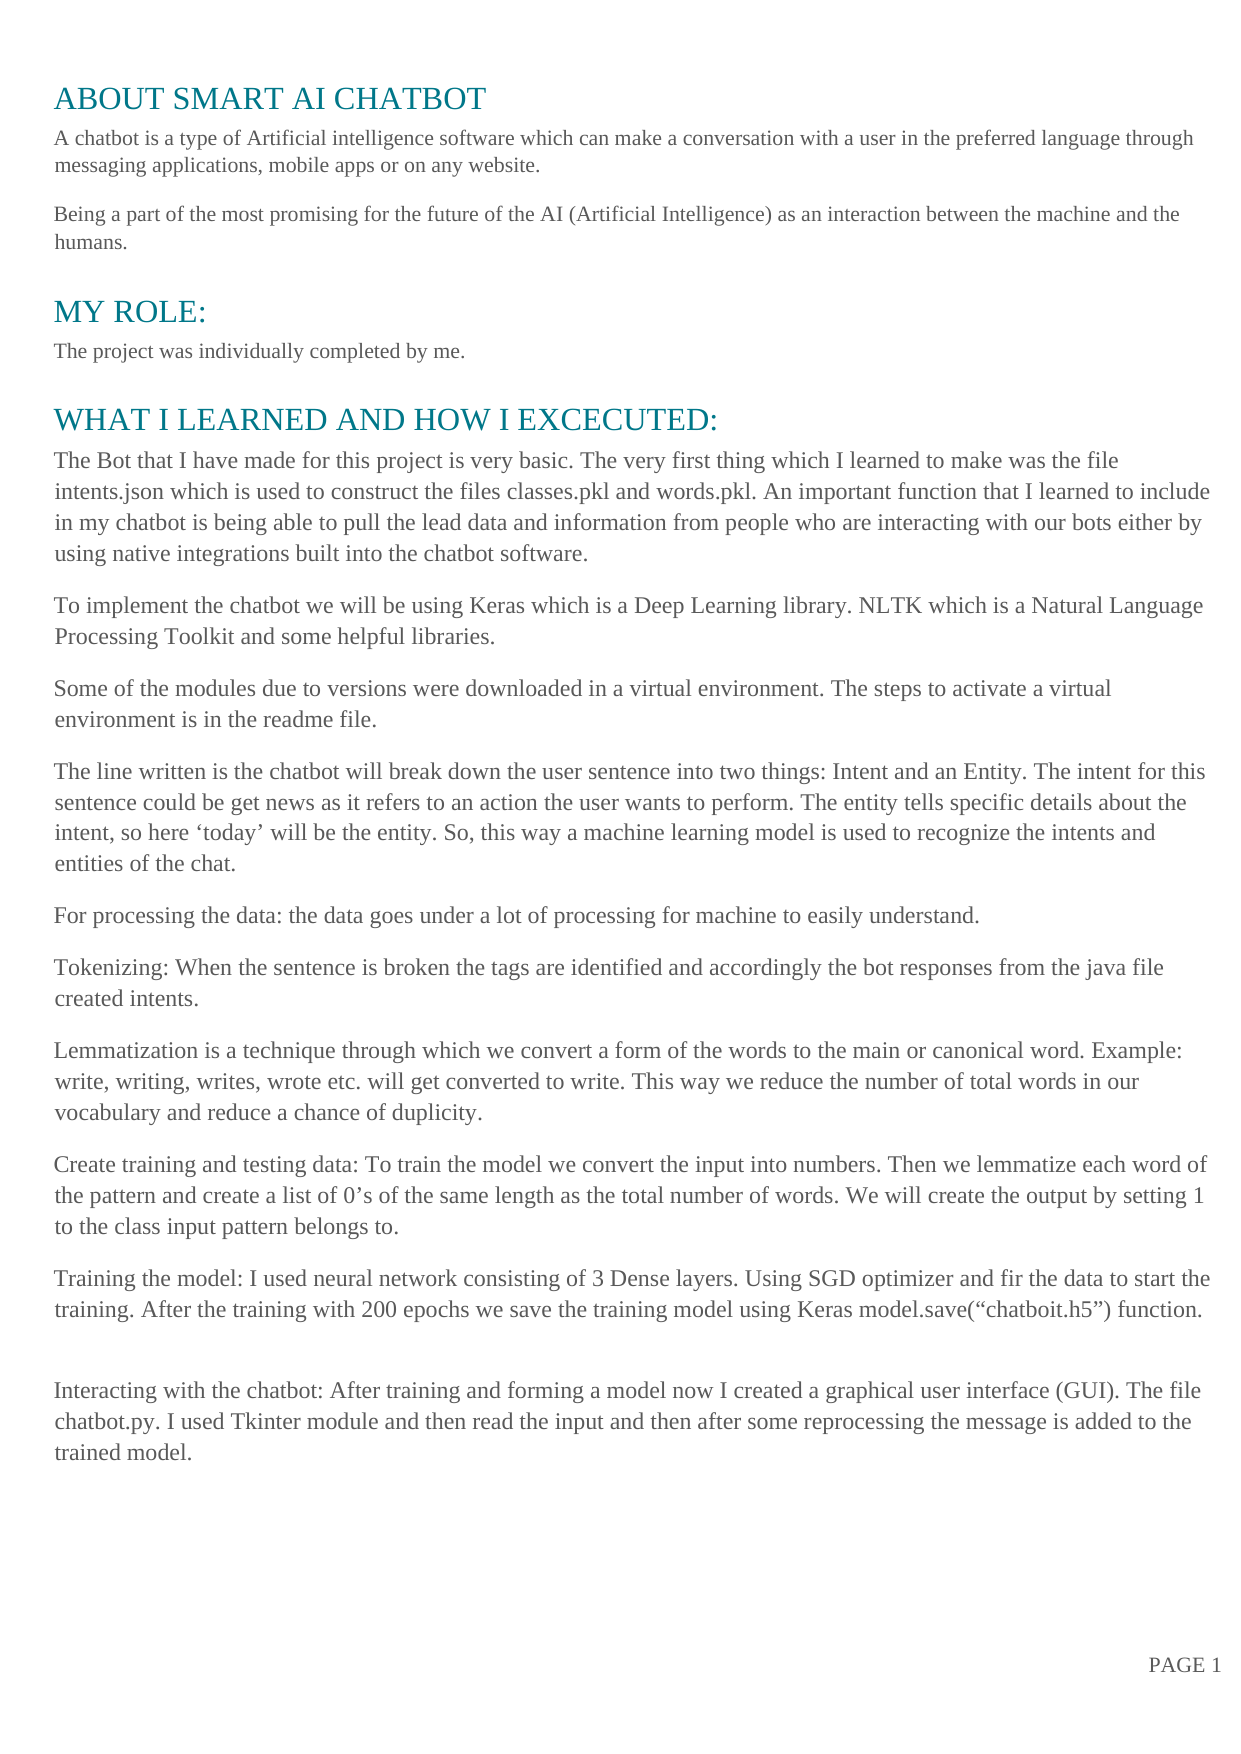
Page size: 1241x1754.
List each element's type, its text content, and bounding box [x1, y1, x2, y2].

text WHAT I LEARNED AND HOW I EXCECUTED: [53, 401, 1231, 438]
text The Bot that I have made for this project is very basic. The very first thing which I learned to make was the file intents.json which is used to construct the files classes.pkl and words.pkl. An important function that I learned to include in my chatbot is being able to pull the lead data and information from people who are interacting with our bots either by using native integrations built into the chatbot software. [53, 446, 1222, 566]
text Create training and testing data: To train the model we convert the input into numbers. Then we lemmatize each word of the pattern and create a list of 0’s of the same length as the total number of words. We will create the output by setting 1 to the class input pattern belongs to. [53, 1150, 1222, 1239]
text ABOUT SMART AI CHATBOT [53, 79, 1231, 116]
text To implement the chatbot we will be using Keras which is a Deep Learning library. NLTK which is a Natural Language Processing Toolkit and some helpful libraries. [53, 591, 1222, 649]
text Some of the modules due to versions were downloaded in a virtual environment. The steps to activate a virtual environment is in the readme file. [53, 674, 1222, 732]
text MY ROLE: [53, 292, 1231, 329]
text The project was individually completed by me. [53, 338, 1222, 363]
text Being a part of the most promising for the future of the AI (Artificial Intelligence) as an interaction between the machine and the humans. [53, 201, 1222, 254]
text The line written is the chatbot will break down the user sentence into two things: Intent and an Entity. The intent for this sentence could be get news as it refers to an action the user wants to perform. The entity tells specific details about the intent, so here ‘today’ will be the entity. So, this way a machine learning model is used to recognize the intents and entities of the chat. [53, 757, 1222, 877]
text Training the model: I used neural network consisting of 3 Dense layers. Using SGD optimizer and fir the data to start the training. After the training with 200 epochs we save the training model using Keras model.save(“chatboit.h5”) function. [53, 1264, 1222, 1322]
text Interacting with the chatbot: After training and forming a model now I created a graphical user interface (GUI). The file chatbot.py. I used Tkinter module and then read the input and then after some reprocessing the message is added to the trained model. [53, 1376, 1222, 1466]
text A chatbot is a type of Artificial intelligence software which can make a conversation with a user in the preferred language through messaging applications, mobile apps or on any website. [53, 124, 1222, 178]
text Lemmatization is a technique through which we convert a form of the words to the main or canonical word. Example: write, writing, writes, wrote etc. will get converted to write. This way we reduce the number of total words in our vocabulary and reduce a chance of duplicity. [53, 1036, 1222, 1126]
text For processing the data: the data goes under a lot of processing for machine to easily understand. [53, 901, 1222, 929]
text Tokenizing: When the sentence is broken the tags are identified and accordingly the bot responses from the java file created intents. [53, 953, 1222, 1012]
